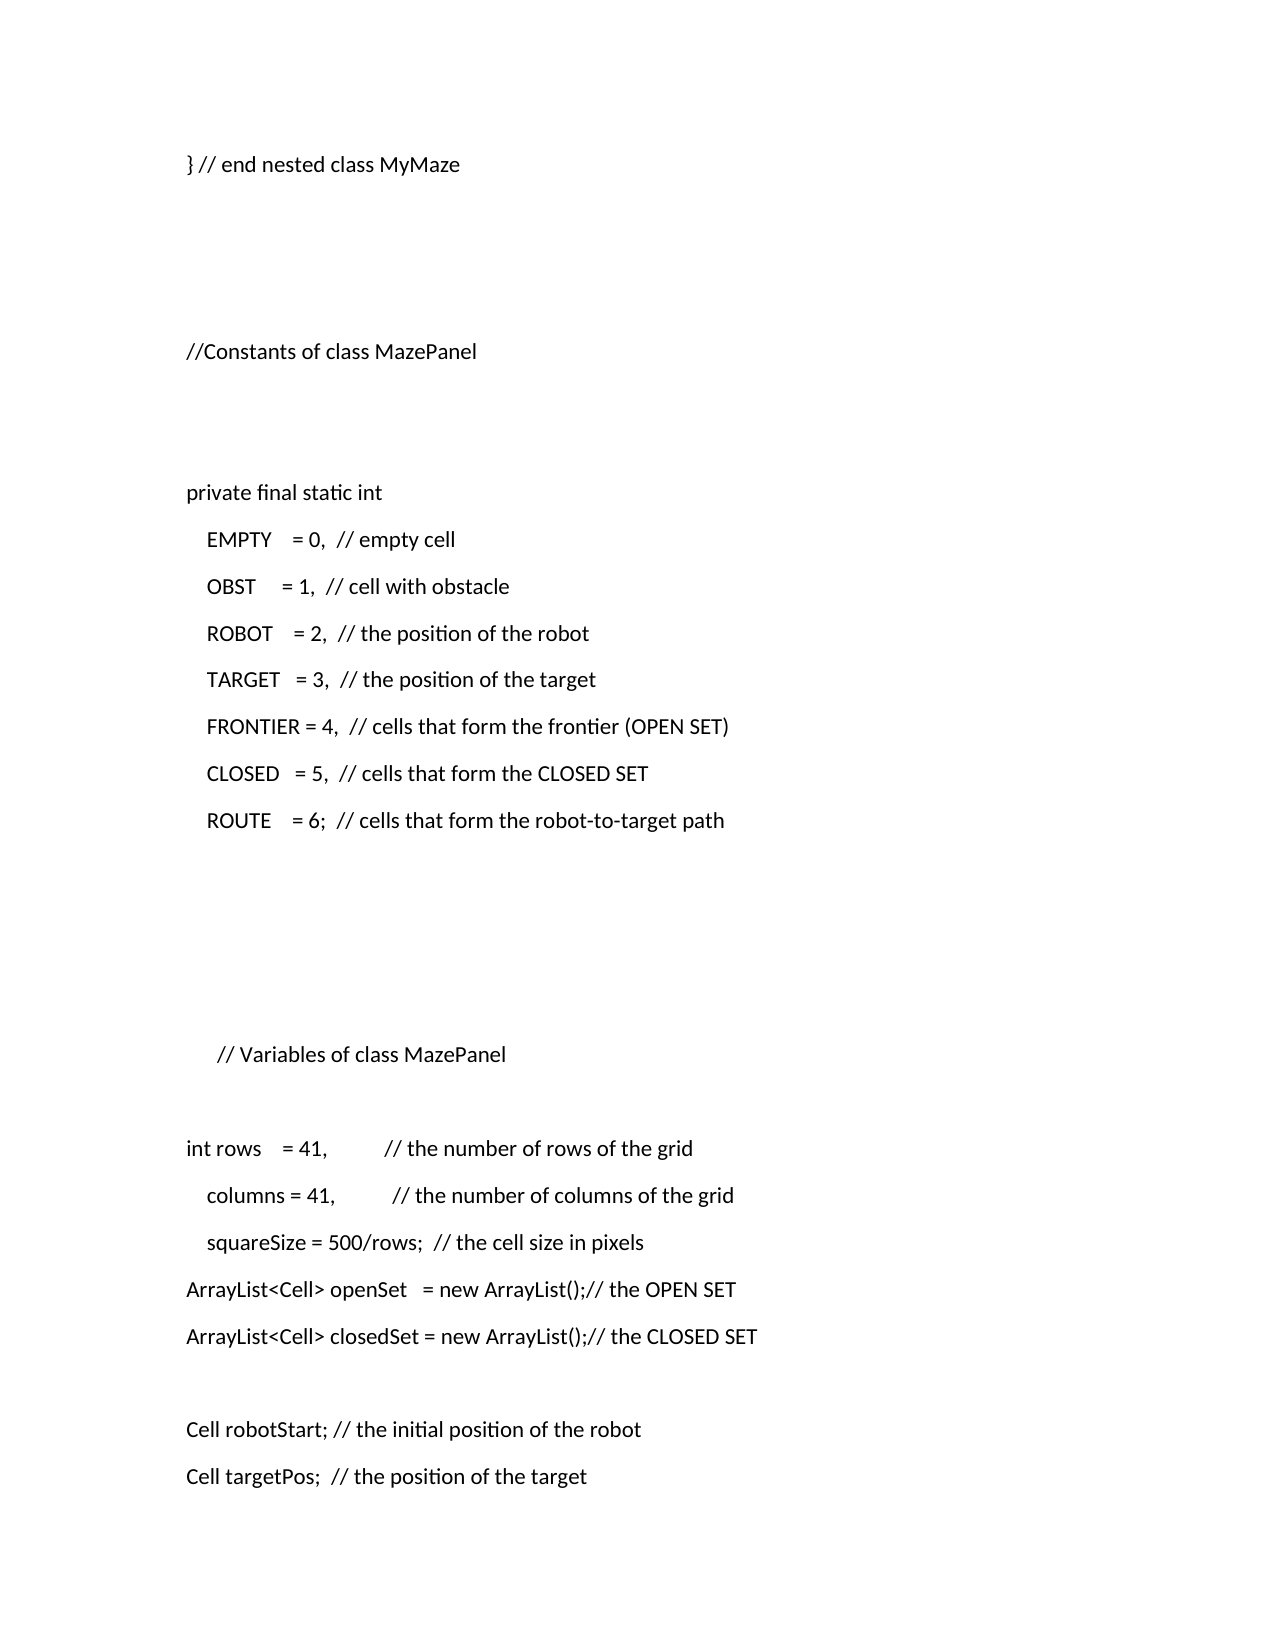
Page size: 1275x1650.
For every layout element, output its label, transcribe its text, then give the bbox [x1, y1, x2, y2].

text squareSize = 500/rows; // the cell size in pixels [150, 1228, 1125, 1256]
text ArrayList<Cell> closedSet = new ArrayList();// the CLOSED SET [150, 1322, 1125, 1350]
text ROUTE = 6; // cells that form the robot-to-target path [150, 806, 1125, 834]
text int rows = 41, // the number of rows of the grid [150, 1134, 1125, 1162]
text } // end nested class MyMaze [150, 150, 1125, 178]
text EMPTY = 0, // empty cell [150, 525, 1125, 553]
text TARGET = 3, // the position of the target [150, 666, 1125, 694]
text OBST = 1, // cell with obstacle [150, 572, 1125, 600]
text // Variables of class MazePanel [150, 1041, 1125, 1069]
text ArrayList<Cell> openSet = new ArrayList();// the OPEN SET [150, 1275, 1125, 1303]
text CLOSED = 5, // cells that form the CLOSED SET [150, 759, 1125, 787]
text Cell robotStart; // the initial position of the robot [150, 1416, 1125, 1444]
text FRONTIER = 4, // cells that form the frontier (OPEN SET) [150, 712, 1125, 741]
text columns = 41, // the number of columns of the grid [150, 1181, 1125, 1209]
text ROBOT = 2, // the position of the robot [150, 619, 1125, 647]
text Cell targetPos; // the position of the target [150, 1462, 1125, 1491]
text //Constants of class MazePanel [150, 337, 1125, 366]
text private final static int [150, 478, 1125, 506]
